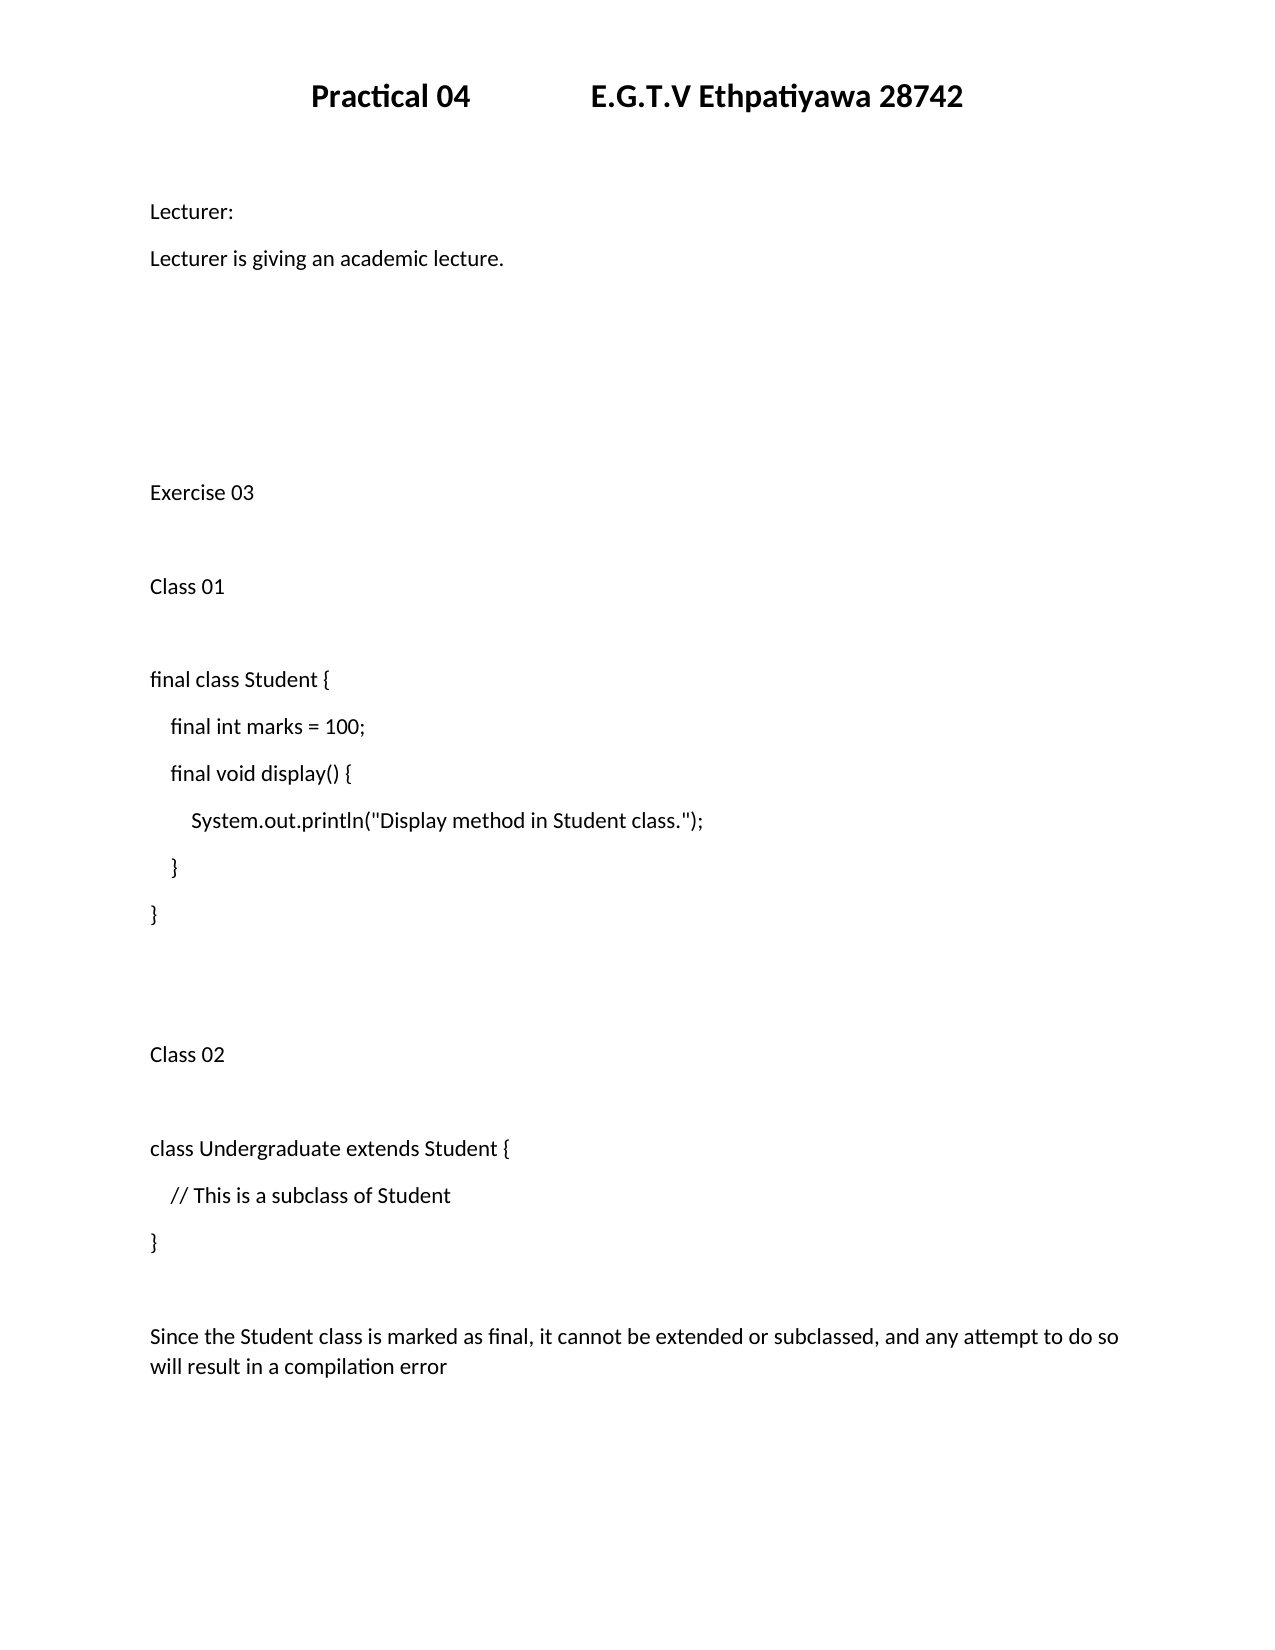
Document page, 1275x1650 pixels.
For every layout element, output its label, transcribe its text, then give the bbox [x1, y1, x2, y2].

text System.out.println("Display method in Student class."); [150, 806, 1125, 834]
text } [150, 900, 1125, 928]
text Since the Student class is marked as final, it cannot be extended or subclassed, and any attempt to do so will result in a compilation error [150, 1322, 1125, 1380]
text } [150, 853, 1125, 881]
text class Undergraduate extends Student { [150, 1134, 1125, 1162]
text } [150, 1228, 1125, 1256]
text Class 02 [150, 1041, 1125, 1069]
text // This is a subclass of Student [150, 1181, 1125, 1209]
text Exercise 03 [150, 478, 1125, 506]
text final class Student { [150, 666, 1125, 694]
text Lecturer is giving an academic lecture. [150, 244, 1125, 272]
text final void display() { [150, 759, 1125, 787]
text Lecturer: [150, 197, 1125, 225]
text Class 01 [150, 572, 1125, 600]
text final int marks = 100; [150, 712, 1125, 741]
